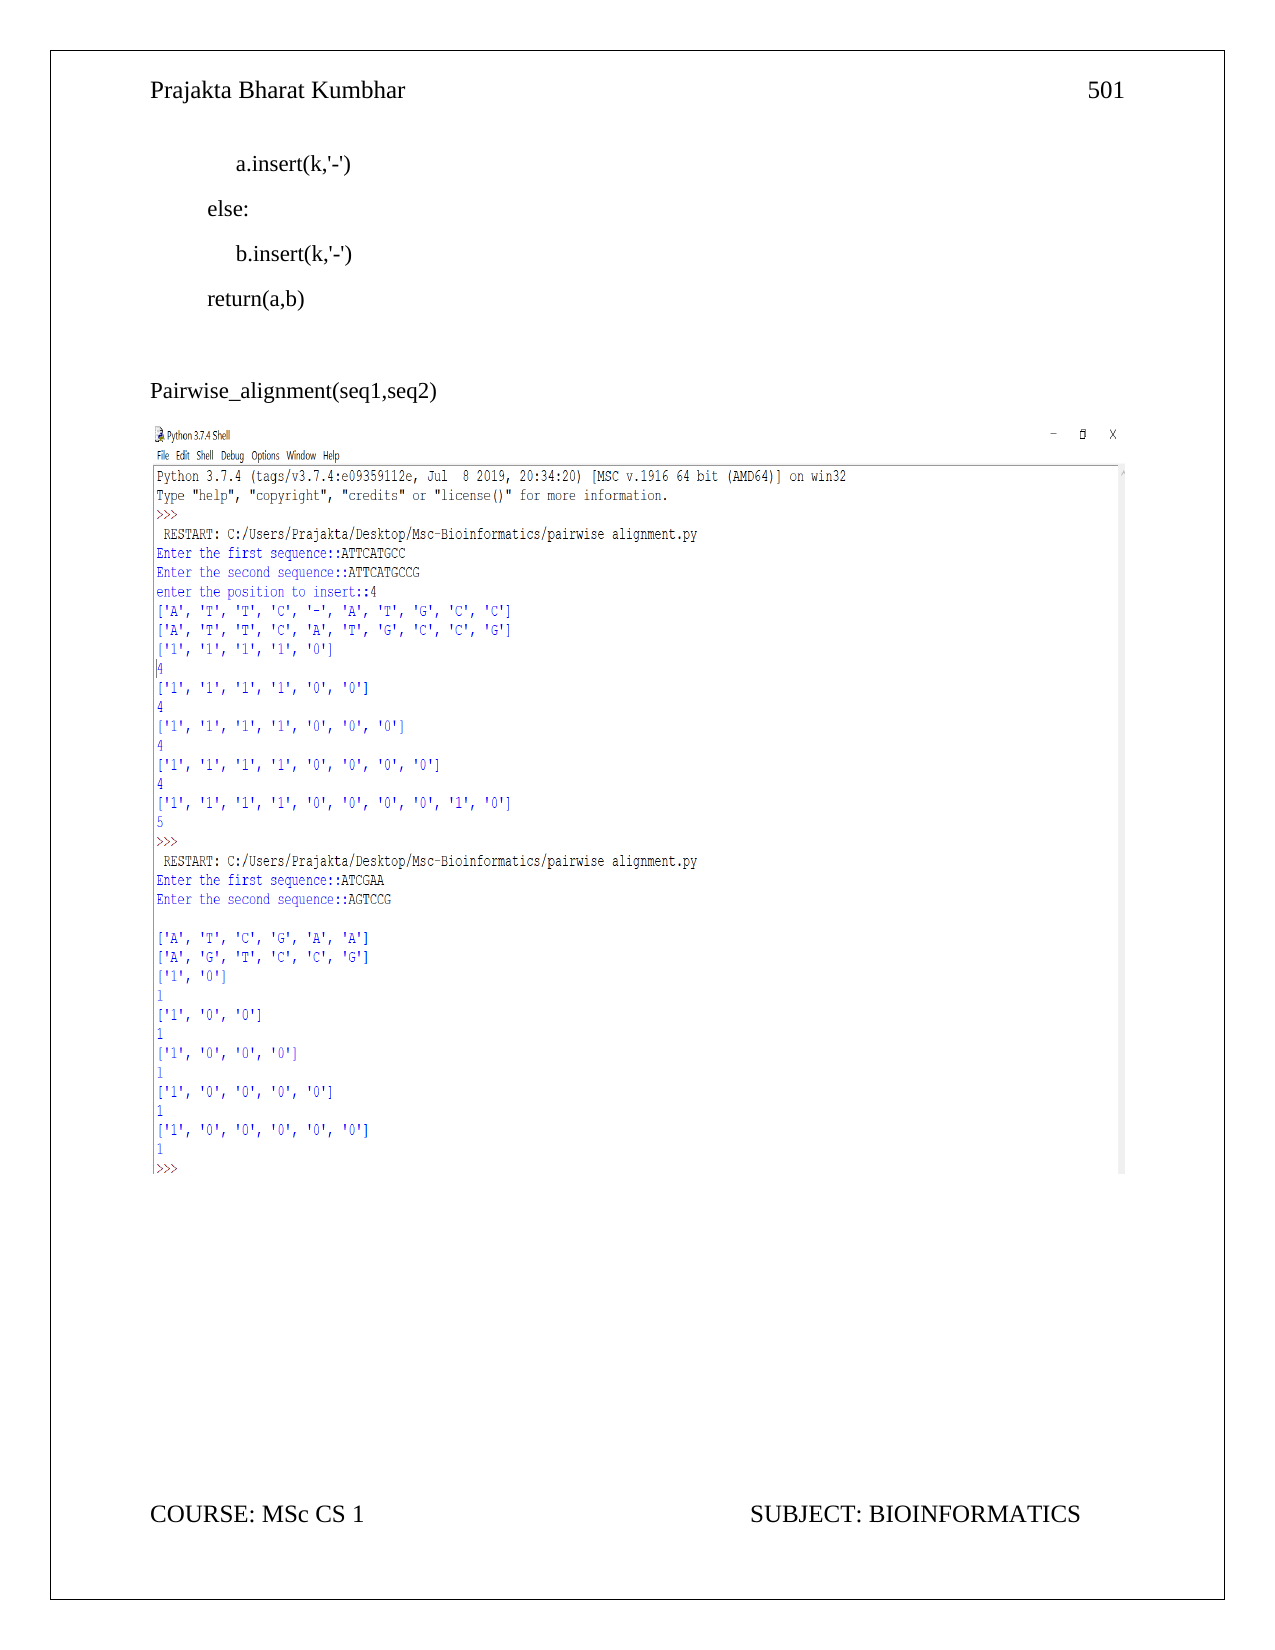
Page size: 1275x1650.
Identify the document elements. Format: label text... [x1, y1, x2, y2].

text a.insert(k,'-') [150, 150, 1125, 176]
text else: [150, 195, 1125, 221]
text return(a,b) [150, 285, 1125, 312]
text b.insert(k,'-') [150, 240, 1125, 267]
text Pairwise_alignment(seq1,seq2) [150, 377, 1125, 404]
picture [153, 423, 1125, 1174]
